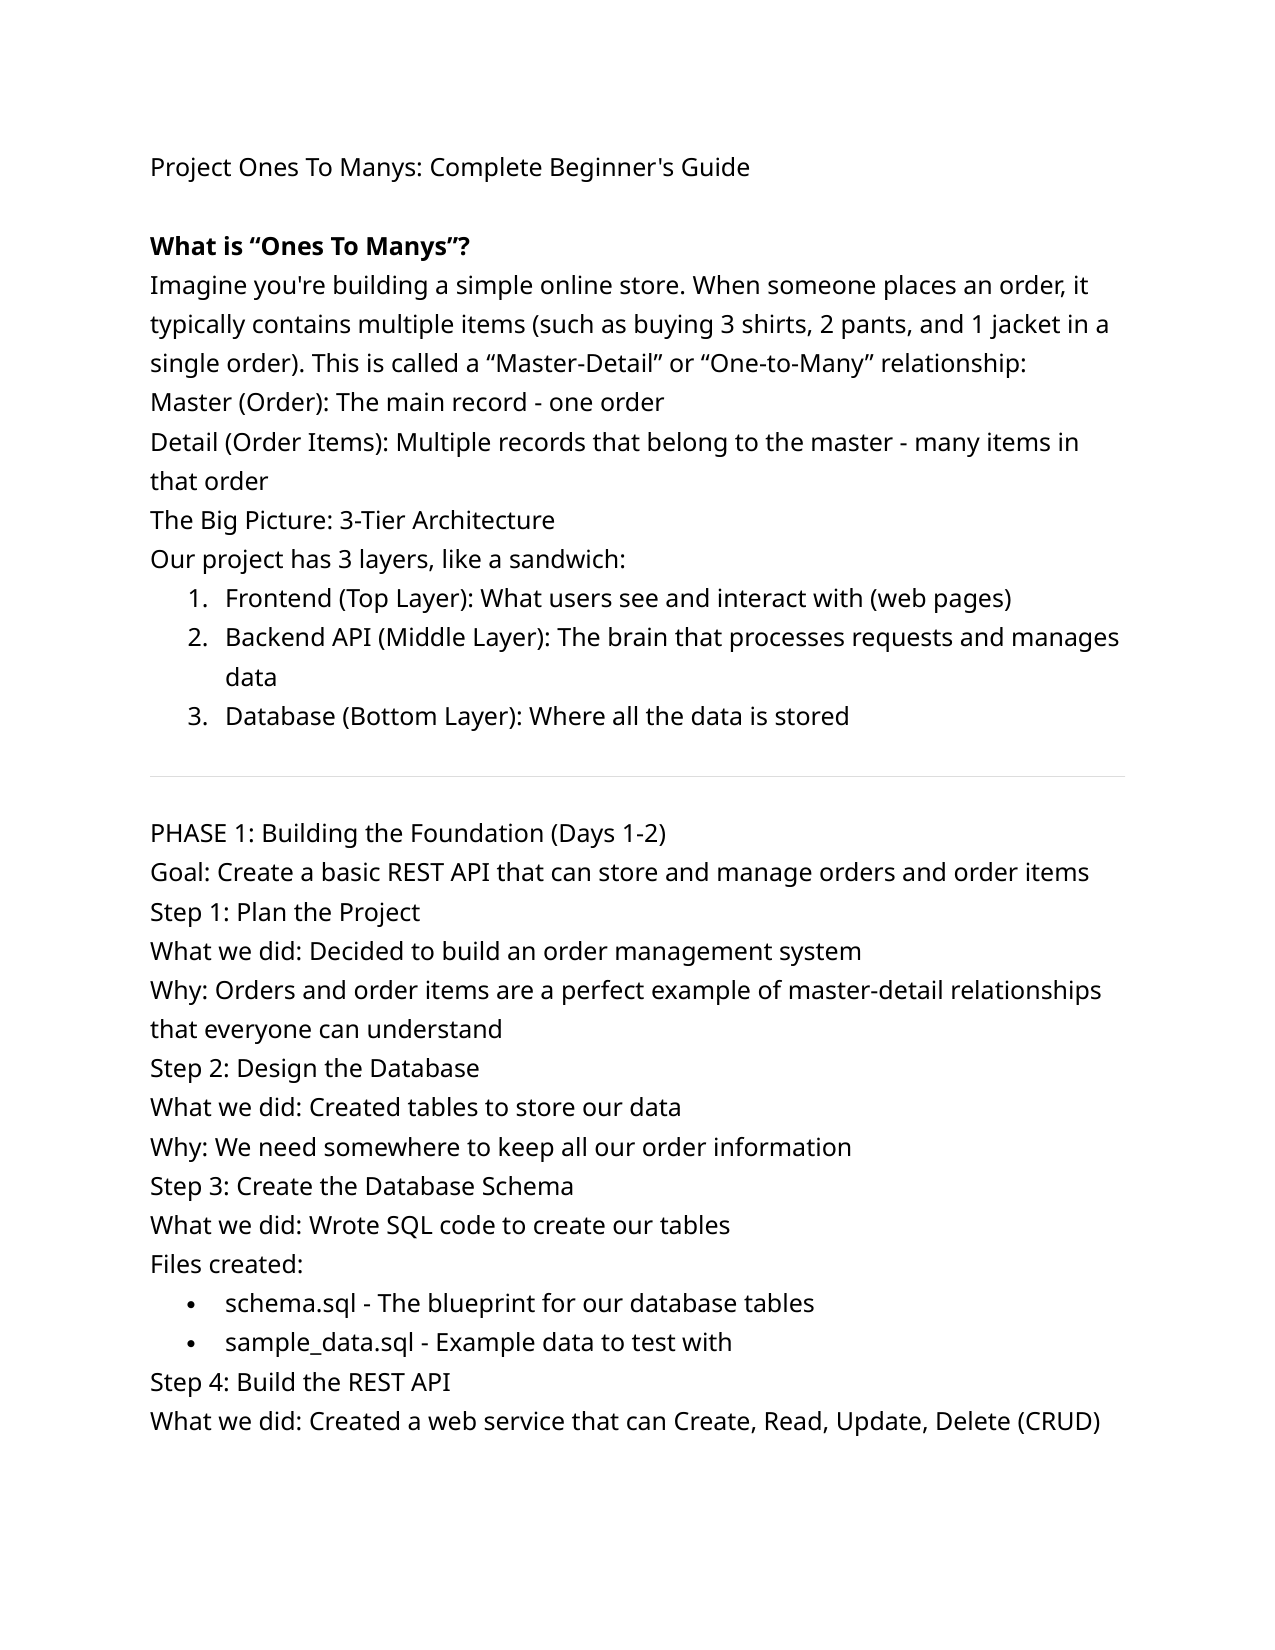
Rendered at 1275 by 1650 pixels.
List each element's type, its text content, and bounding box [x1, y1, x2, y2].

text PHASE 1: Building the Foundation (Days 1-2) [150, 816, 1125, 850]
list Backend API (Middle Layer): The brain that processes requests and manages data [187, 620, 1125, 693]
text Step 3: Create the Database Schema What we did: Wrote SQL code to create our tables Files created: [150, 1168, 1125, 1281]
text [150, 1364, 1125, 1437]
text Goal: Create a basic REST API that can store and manage orders and order items [150, 855, 1125, 889]
text What is “Ones To Manys”? [150, 228, 1125, 262]
text The Big Picture: 3-Tier Architecture [150, 502, 1125, 537]
text Imagine you're building a simple online store. When someone places an order, it typically contains multiple items (such as buying 3 shirts, 2 pants, and 1 jacket in a single order). This is called a “Master-Detail” or “One-to-Many” relationship: Master (Order): The main record - one order Detail (Order Items): Multiple records that belong to the master - many items in that order [150, 267, 1125, 497]
list Frontend (Top Layer): What users see and interact with (web pages) [187, 581, 1125, 615]
text Project Ones To Manys: Complete Beginner's Guide [150, 150, 1125, 184]
list Database (Bottom Layer): Where all the data is stored [187, 698, 1125, 732]
text Step 2: Design the Database What we did: Created tables to store our data Why: We need somewhere to keep all our order information [150, 1051, 1125, 1163]
text Our project has 3 layers, like a sandwich: [150, 542, 1125, 576]
list schema.sql - The blueprint for our database tables [187, 1286, 1125, 1320]
list sample_data.sql - Example data to test with [187, 1325, 1125, 1359]
text Step 1: Plan the Project What we did: Decided to build an order management system Why: Orders and order items are a perfect example of master-detail relationships that everyone can understand [150, 894, 1125, 1046]
